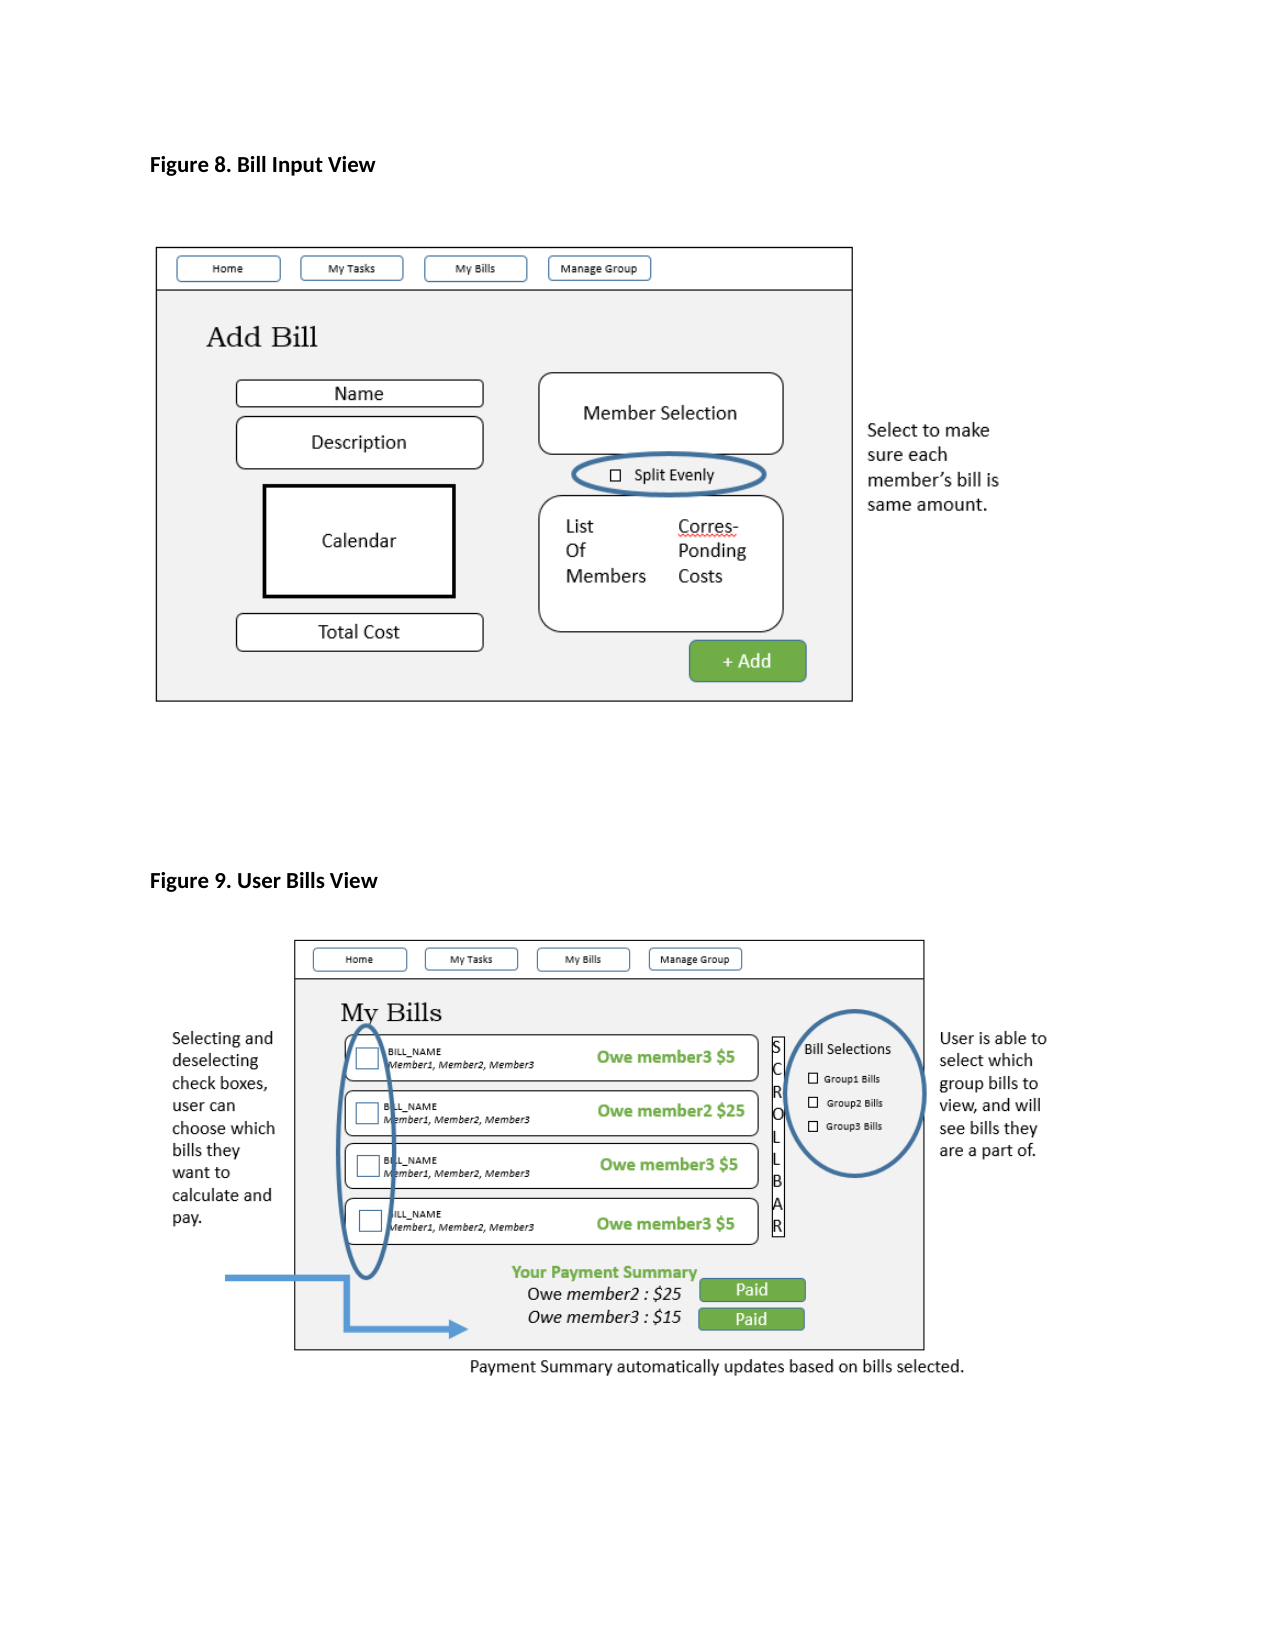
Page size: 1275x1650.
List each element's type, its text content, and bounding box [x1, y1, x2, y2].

text Figure 9. User Bills View [150, 866, 1125, 894]
picture [150, 243, 1009, 707]
picture [150, 912, 1061, 1391]
text Figure 8. Bill Input View [150, 150, 1125, 178]
